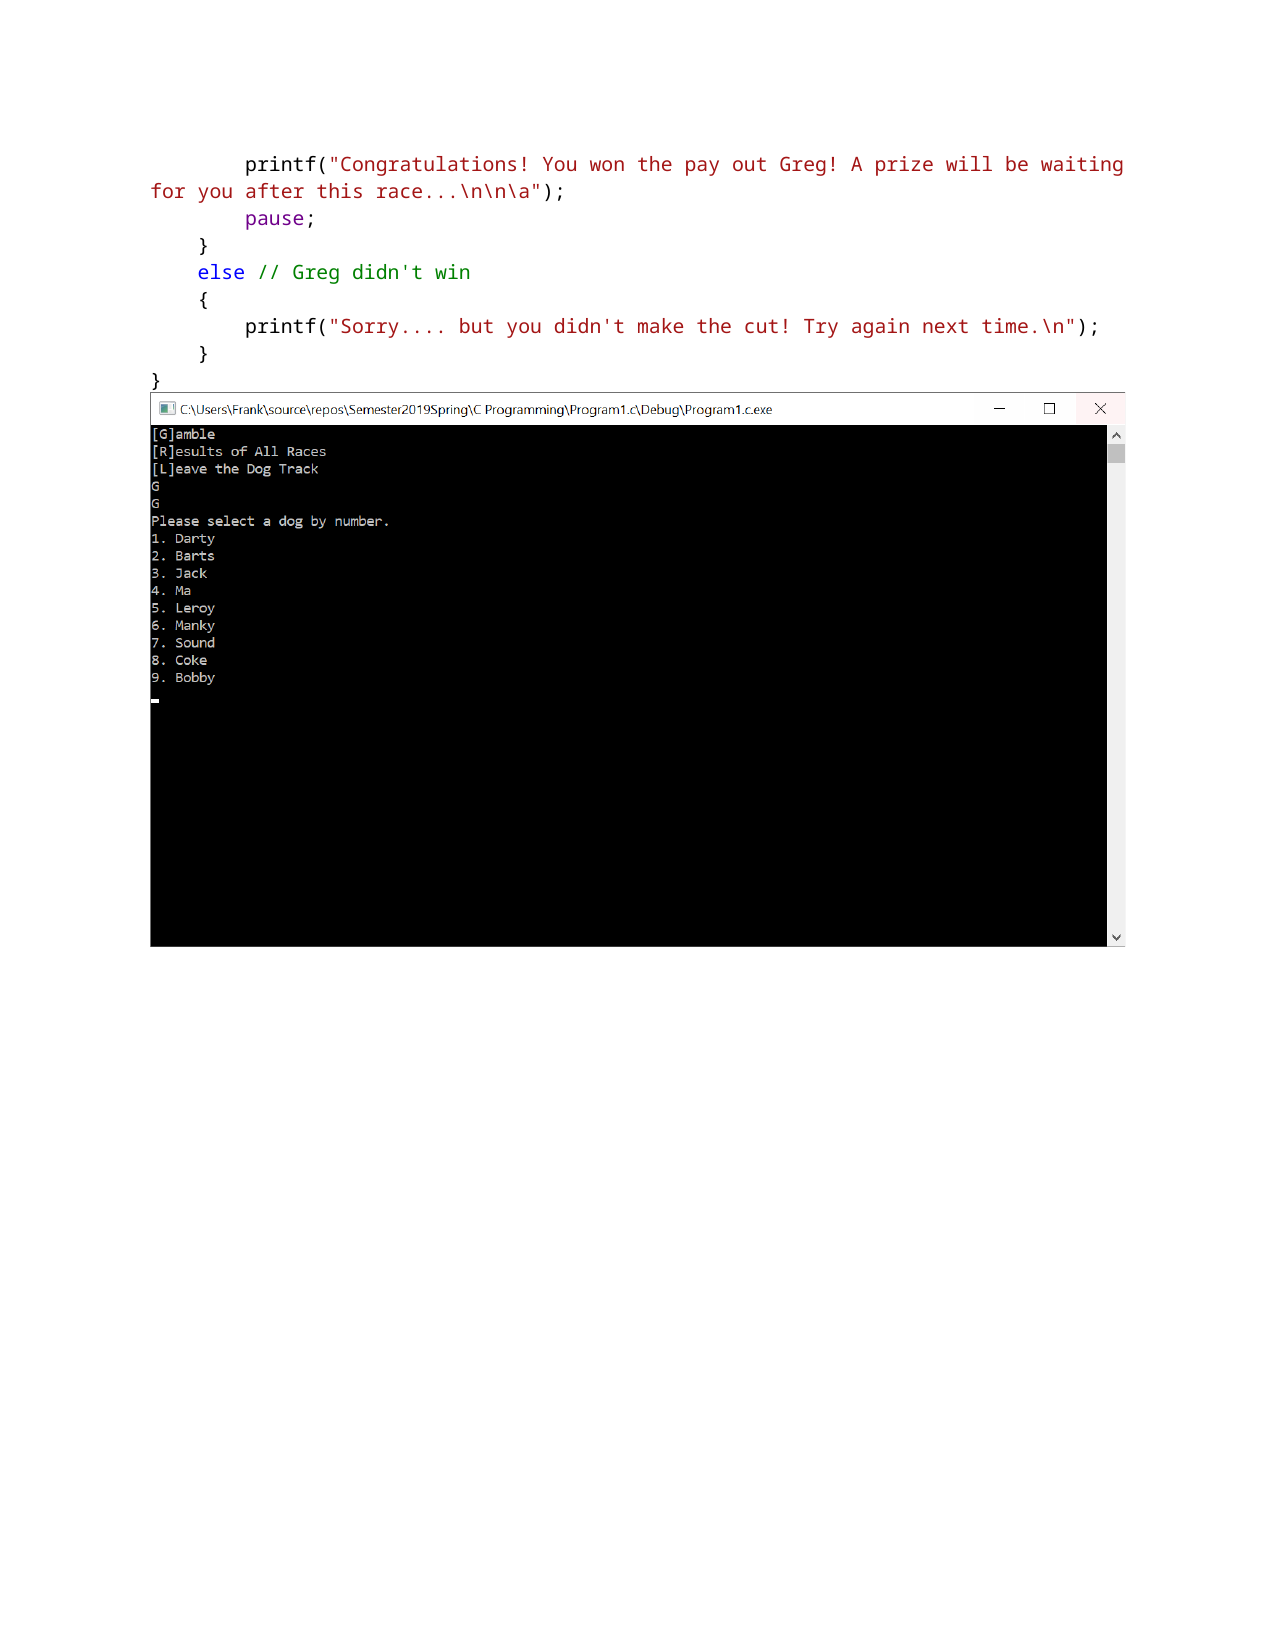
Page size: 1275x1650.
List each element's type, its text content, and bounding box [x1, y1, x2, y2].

text printf("Sorry.... but you didn't make the cut! Try again next time.\n"); [150, 312, 1125, 339]
text else // Greg didn't win [150, 258, 1125, 285]
text printf("Congratulations! You won the pay out Greg! A prize will be waiting for you after this race...\n\n\a"); [150, 150, 1125, 204]
text { [150, 285, 1125, 312]
text } [150, 366, 1125, 392]
text } [150, 339, 1125, 366]
picture [150, 392, 1125, 947]
text pause; [150, 204, 1125, 231]
text } [150, 231, 1125, 258]
